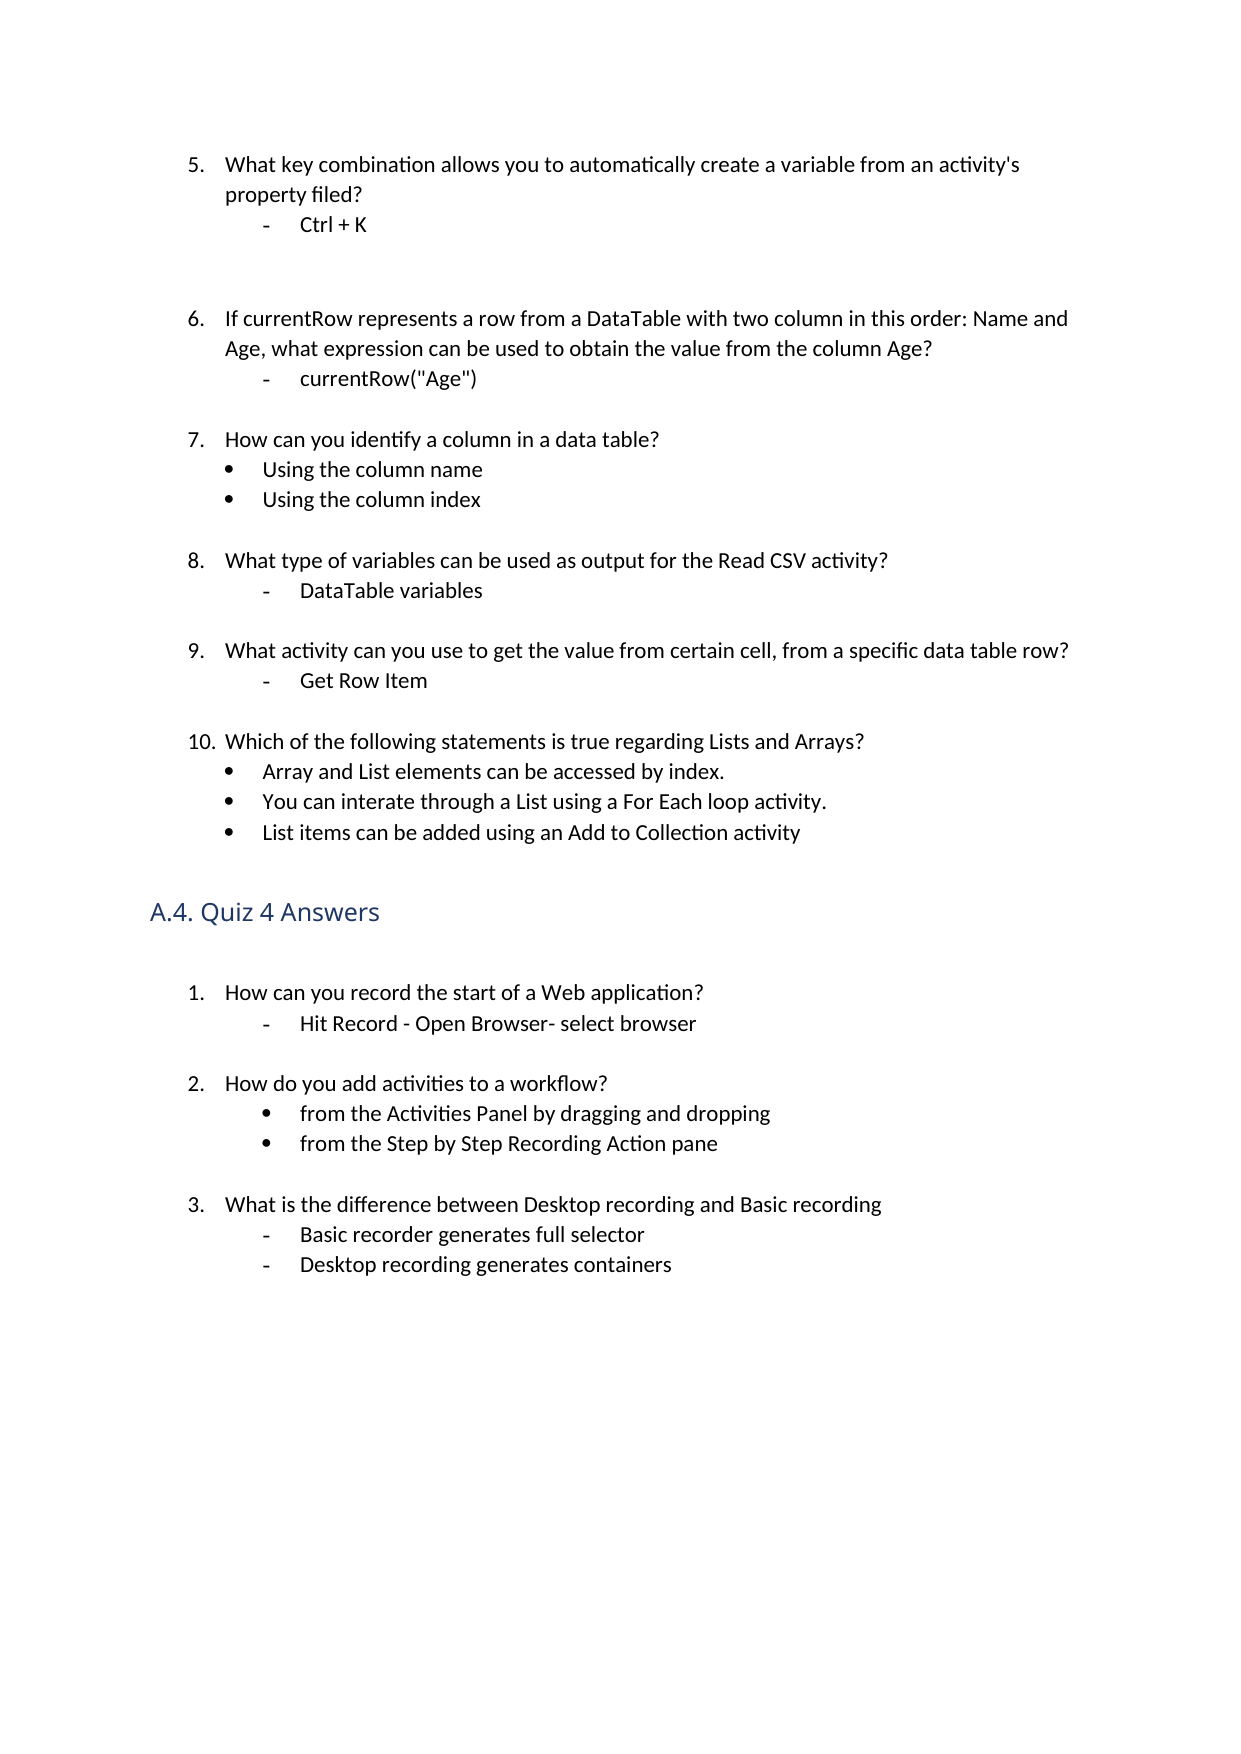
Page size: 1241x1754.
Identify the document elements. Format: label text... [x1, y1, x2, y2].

list How can you identify a column in a data table? [187, 425, 1090, 453]
list currentRow("Age") [262, 364, 1090, 393]
list If currentRow represents a row from a DataTable with two column in this order: Name and Age, what expression can be used to obtain the value from the column Age? [187, 304, 1090, 362]
list You can interate through a List using a For Each loop activity. [225, 787, 1090, 816]
list from the Activities Panel by dragging and dropping [262, 1099, 1090, 1127]
list Get Row Item [262, 667, 1090, 695]
list List items can be added using an Add to Collection activity [225, 818, 1090, 846]
list DataTable variables [262, 576, 1090, 604]
list What is the difference between Desktop recording and Basic recording [187, 1190, 1090, 1218]
list Array and List elements can be accessed by index. [225, 757, 1090, 785]
subtitle A.4. Quiz 4 Answers [150, 895, 1090, 929]
list Ctrl + K [262, 210, 1090, 238]
list What type of variables can be used as output for the Read CSV activity? [187, 546, 1090, 574]
list What activity can you use to get the value from certain cell, from a specific data table row? [187, 636, 1090, 664]
list What key combination allows you to automatically create a variable from an activity's property filed? [187, 150, 1090, 208]
list Using the column name [225, 455, 1090, 483]
list Hit Record - Open Browser- select browser [262, 1009, 1090, 1037]
list Using the column index [225, 485, 1090, 513]
list How do you add activities to a workflow? [187, 1069, 1090, 1097]
list How can you record the start of a Web application? [187, 978, 1090, 1006]
list from the Step by Step Recording Action pane [262, 1129, 1090, 1157]
list Desktop recording generates containers [262, 1250, 1090, 1278]
list Which of the following statements is true regarding Lists and Arrays? [187, 727, 1090, 755]
list Basic recorder generates full selector [262, 1220, 1090, 1248]
